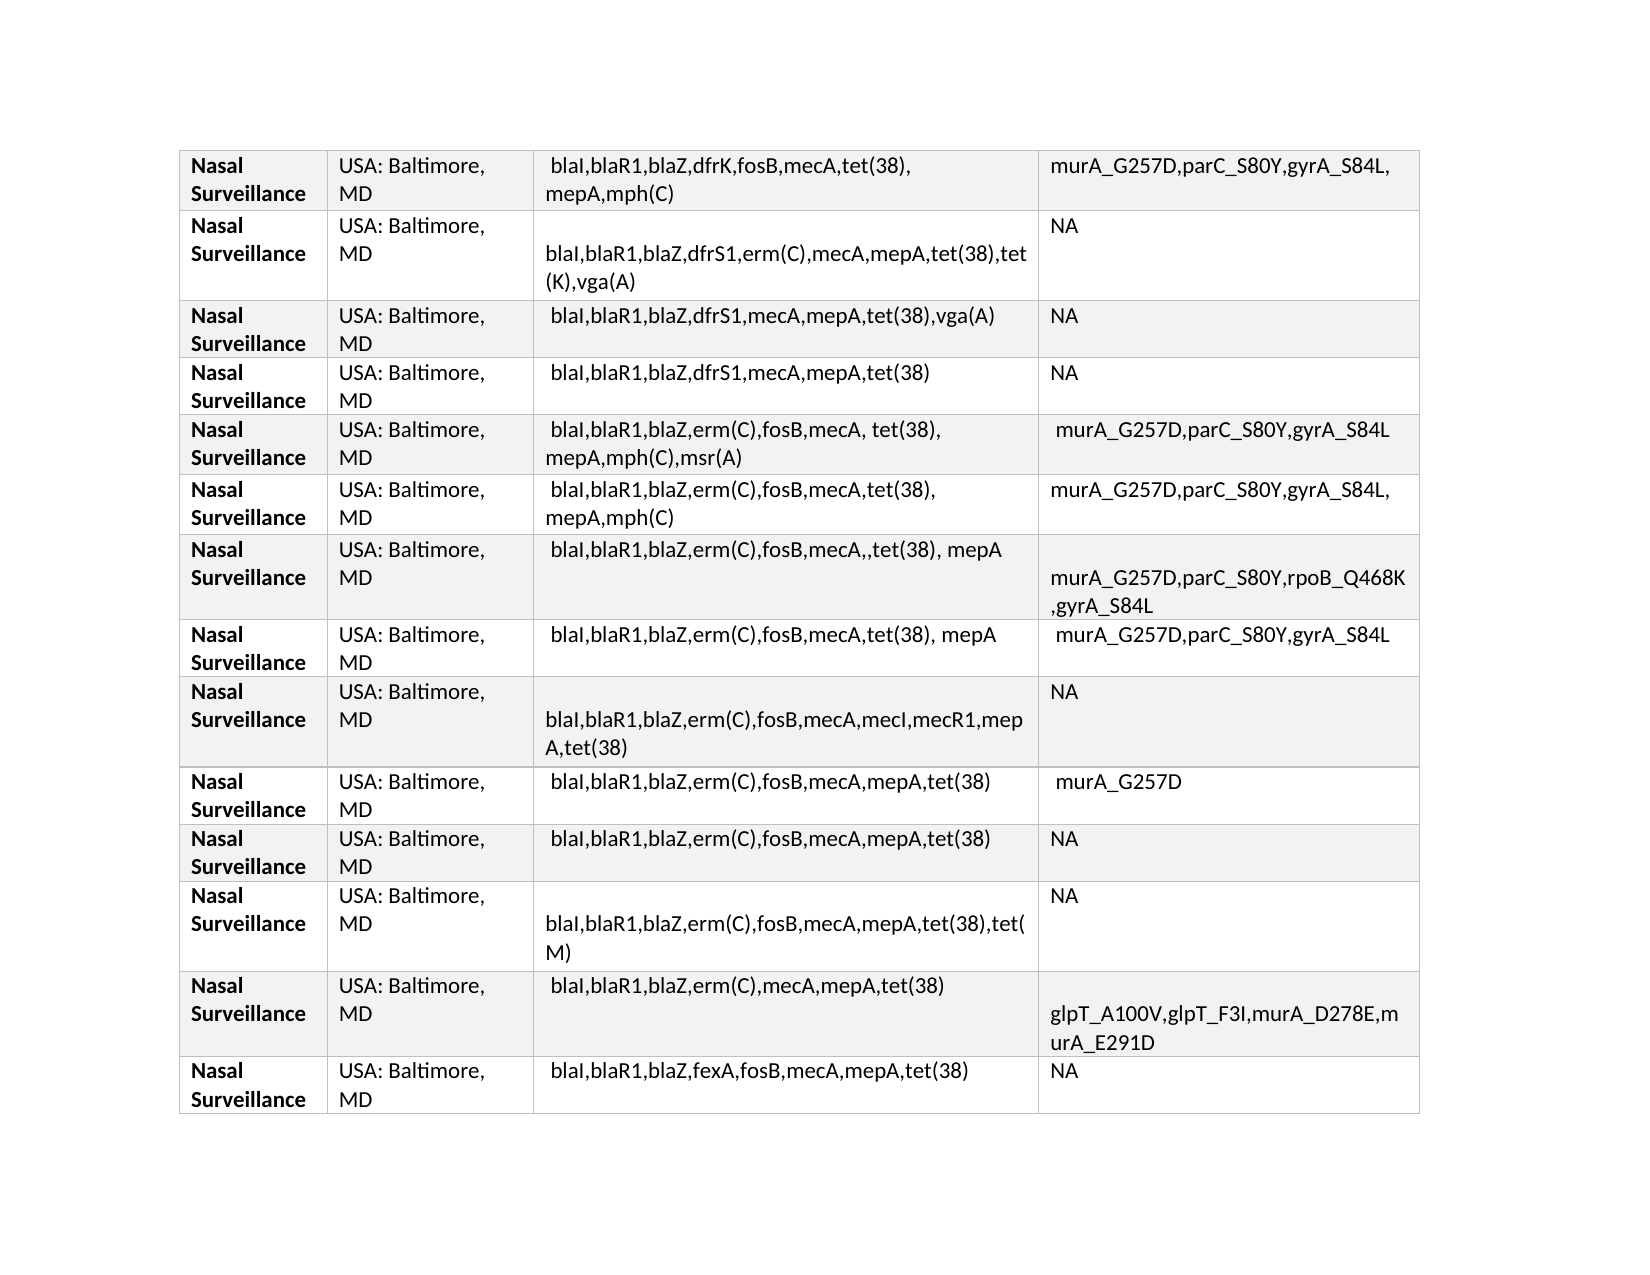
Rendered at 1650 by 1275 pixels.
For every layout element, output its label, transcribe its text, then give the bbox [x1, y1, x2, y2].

table_cell blaI,blaR1,blaZ,dfrS1,mecA,mepA,tet(38),vga(A) [534, 301, 1038, 357]
table_cell murA_G257D [1039, 768, 1419, 823]
table_cell NA [1039, 358, 1419, 414]
table_cell blaI,blaR1,blaZ,erm(C),fosB,mecA,tet(38), mepA,mph(C) [534, 475, 1038, 534]
table_cell murA_G257D,parC_S80Y,gyrA_S84L [1039, 620, 1419, 676]
table_cell USA: Baltimore, MD [328, 151, 533, 210]
table_cell Nasal Surveillance [180, 825, 327, 881]
table_cell NA [1039, 301, 1419, 357]
table_cell USA: Baltimore, MD [328, 1057, 533, 1113]
table_cell USA: Baltimore, MD [328, 825, 533, 881]
table_cell blaI,blaR1,blaZ,erm(C),fosB,mecA,tet(38), mepA [534, 620, 1038, 676]
table_cell USA: Baltimore, MD [328, 535, 533, 619]
table_cell blaI,blaR1,blaZ,dfrS1,mecA,mepA,tet(38) [534, 358, 1038, 414]
table_cell blaI,blaR1,blaZ,fexA,fosB,mecA,mepA,tet(38) [534, 1057, 1038, 1113]
table_cell Nasal Surveillance [180, 415, 327, 474]
table_cell NA [1039, 825, 1419, 881]
table_cell Nasal Surveillance [180, 677, 327, 766]
table_cell murA_G257D,parC_S80Y,gyrA_S84L [1039, 415, 1419, 474]
table_cell blaI,blaR1,blaZ,dfrS1,erm(C),mecA,mepA,tet(38),tet(K),vga(A) [534, 211, 1038, 300]
table_cell blaI,blaR1,blaZ,erm(C),fosB,mecA,,tet(38), mepA [534, 535, 1038, 619]
table_cell USA: Baltimore, MD [328, 358, 533, 414]
table_cell blaI,blaR1,blaZ,dfrK,fosB,mecA,tet(38), mepA,mph(C) [534, 151, 1038, 210]
table_cell blaI,blaR1,blaZ,erm(C),fosB,mecA, tet(38), mepA,mph(C),msr(A) [534, 415, 1038, 474]
table_cell blaI,blaR1,blaZ,erm(C),fosB,mecA,mepA,tet(38),tet(M) [534, 882, 1038, 971]
table_cell blaI,blaR1,blaZ,erm(C),fosB,mecA,mepA,tet(38) [534, 768, 1038, 823]
table_cell NA [1039, 1057, 1419, 1113]
table_cell blaI,blaR1,blaZ,erm(C),fosB,mecA,mecI,mecR1,mepA,tet(38) [534, 677, 1038, 766]
table_cell NA [1039, 677, 1419, 766]
table_cell Nasal Surveillance [180, 535, 327, 619]
table_cell blaI,blaR1,blaZ,erm(C),mecA,mepA,tet(38) [534, 972, 1038, 1056]
table_cell Nasal Surveillance [180, 972, 327, 1056]
table_cell Nasal Surveillance [180, 358, 327, 414]
table_cell Nasal Surveillance [180, 620, 327, 676]
table_cell murA_G257D,parC_S80Y,gyrA_S84L, [1039, 151, 1419, 210]
table_cell NA [1039, 882, 1419, 971]
table_cell USA: Baltimore, MD [328, 677, 533, 766]
table_cell USA: Baltimore, MD [328, 211, 533, 300]
table_cell USA: Baltimore, MD [328, 415, 533, 474]
table_cell Nasal Surveillance [180, 475, 327, 534]
table_cell murA_G257D,parC_S80Y,gyrA_S84L, [1039, 475, 1419, 534]
table_cell murA_G257D,parC_S80Y,rpoB_Q468K,gyrA_S84L [1039, 535, 1419, 619]
table_cell USA: Baltimore, MD [328, 301, 533, 357]
table_cell Nasal Surveillance [180, 1057, 327, 1113]
table_cell Nasal Surveillance [180, 882, 327, 971]
table_cell NA [1039, 211, 1419, 300]
table_cell Nasal Surveillance [180, 301, 327, 357]
table_cell glpT_A100V,glpT_F3I,murA_D278E,murA_E291D [1039, 972, 1419, 1056]
table_cell Nasal Surveillance [180, 768, 327, 823]
table_cell Nasal Surveillance [180, 151, 327, 210]
table_cell USA: Baltimore, MD [328, 768, 533, 823]
table_cell USA: Baltimore, MD [328, 882, 533, 971]
table_cell blaI,blaR1,blaZ,erm(C),fosB,mecA,mepA,tet(38) [534, 825, 1038, 881]
table_cell USA: Baltimore, MD [328, 620, 533, 676]
table_cell USA: Baltimore, MD [328, 972, 533, 1056]
table_cell USA: Baltimore, MD [328, 475, 533, 534]
table_cell Nasal Surveillance [180, 211, 327, 300]
